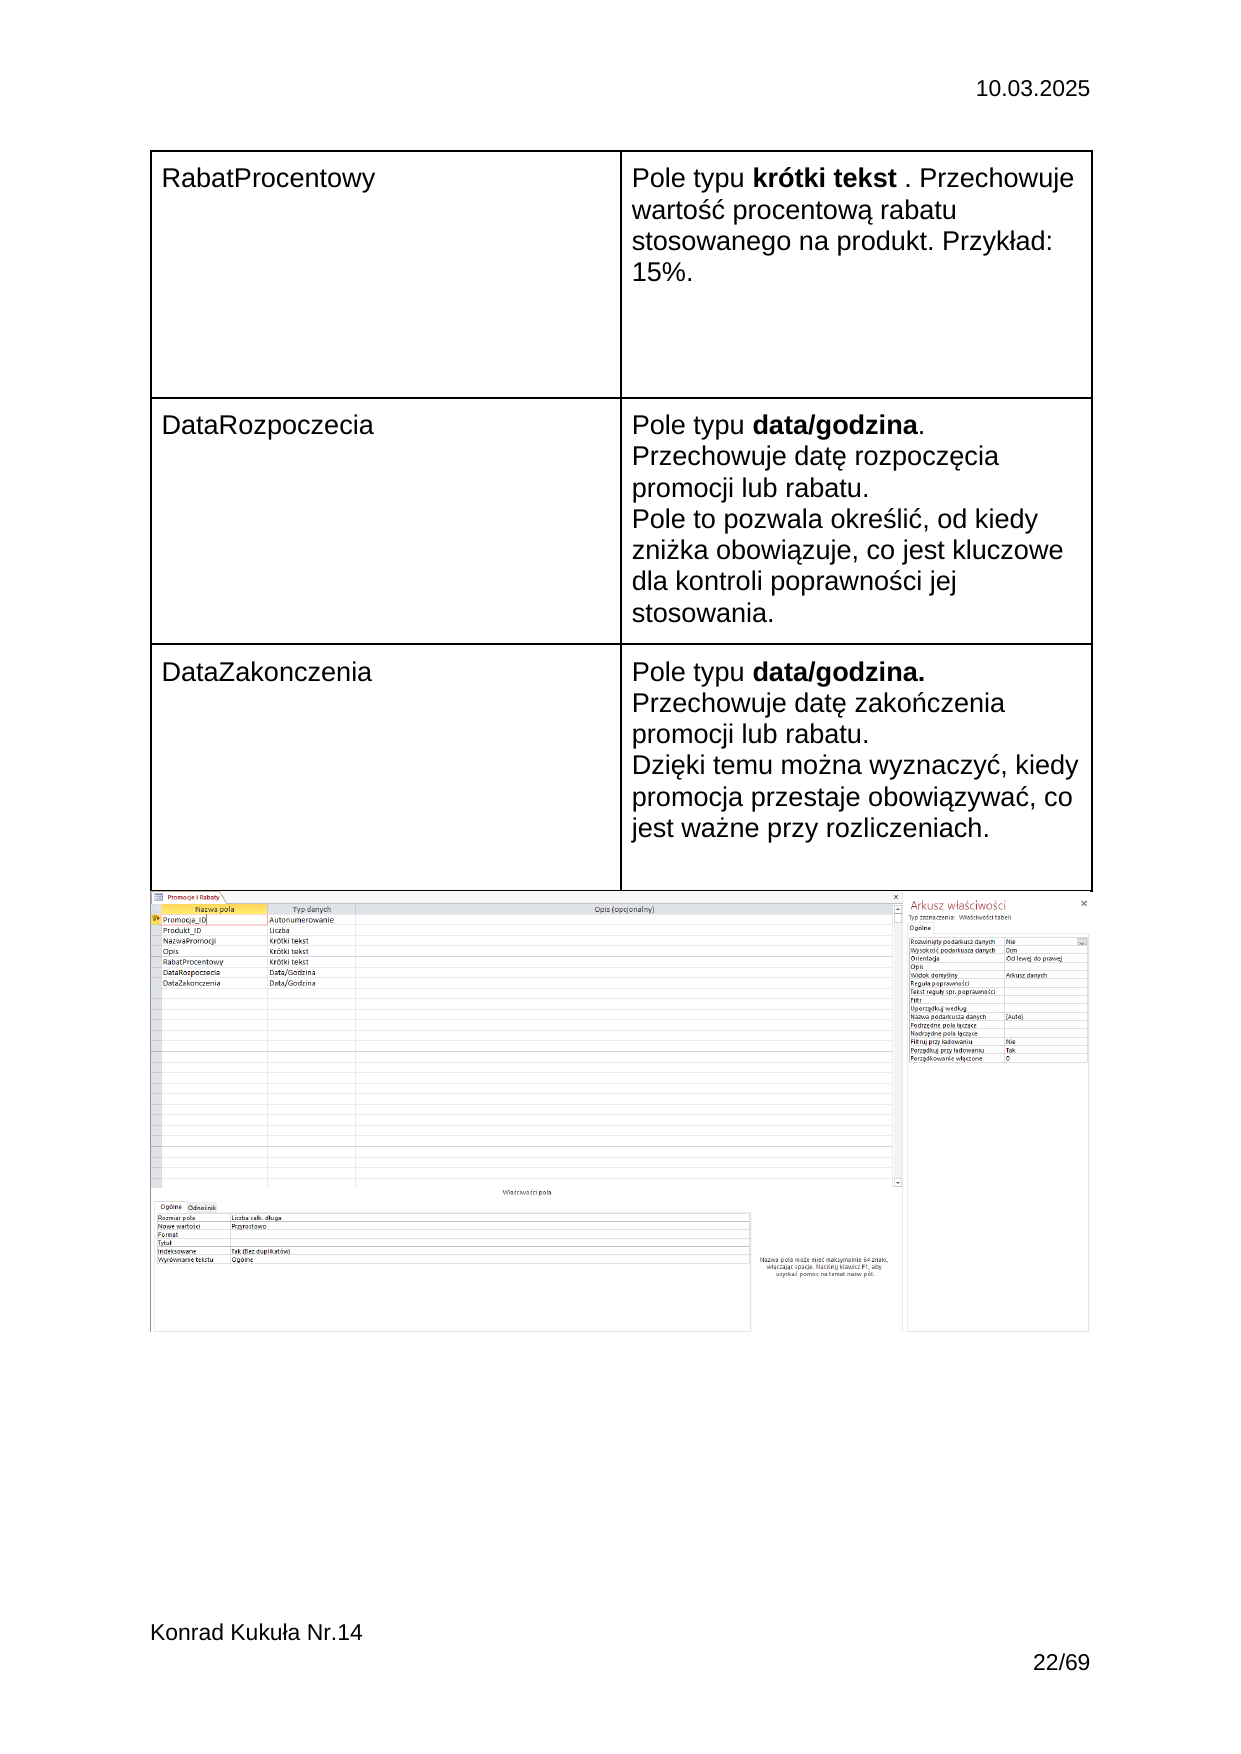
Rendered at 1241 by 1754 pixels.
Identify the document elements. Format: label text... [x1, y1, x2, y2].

table_cell DataRozpoczecia [152, 399, 620, 643]
table_cell RabatProcentowy [152, 152, 620, 397]
table_cell Pole typu data/godzina. Przechowuje datę rozpoczęcia promocji lub rabatu. Pole to pozwala określić, od kiedy zniżka obowiązuje, co jest kluczowe dla kontroli poprawności jej stosowania. [622, 399, 1091, 643]
table_cell Pole typu krótki tekst . Przechowuje wartość procentową rabatu stosowanego na produkt. Przykład: 15%. [622, 152, 1091, 397]
table_cell DataZakonczenia [152, 645, 620, 890]
table_cell Pole typu data/godzina. Przechowuje datę zakończenia promocji lub rabatu. Dzięki temu można wyznaczyć, kiedy promocja przestaje obowiązywać, co jest ważne przy rozliczeniach. [622, 645, 1091, 890]
picture [150, 891, 1091, 1332]
